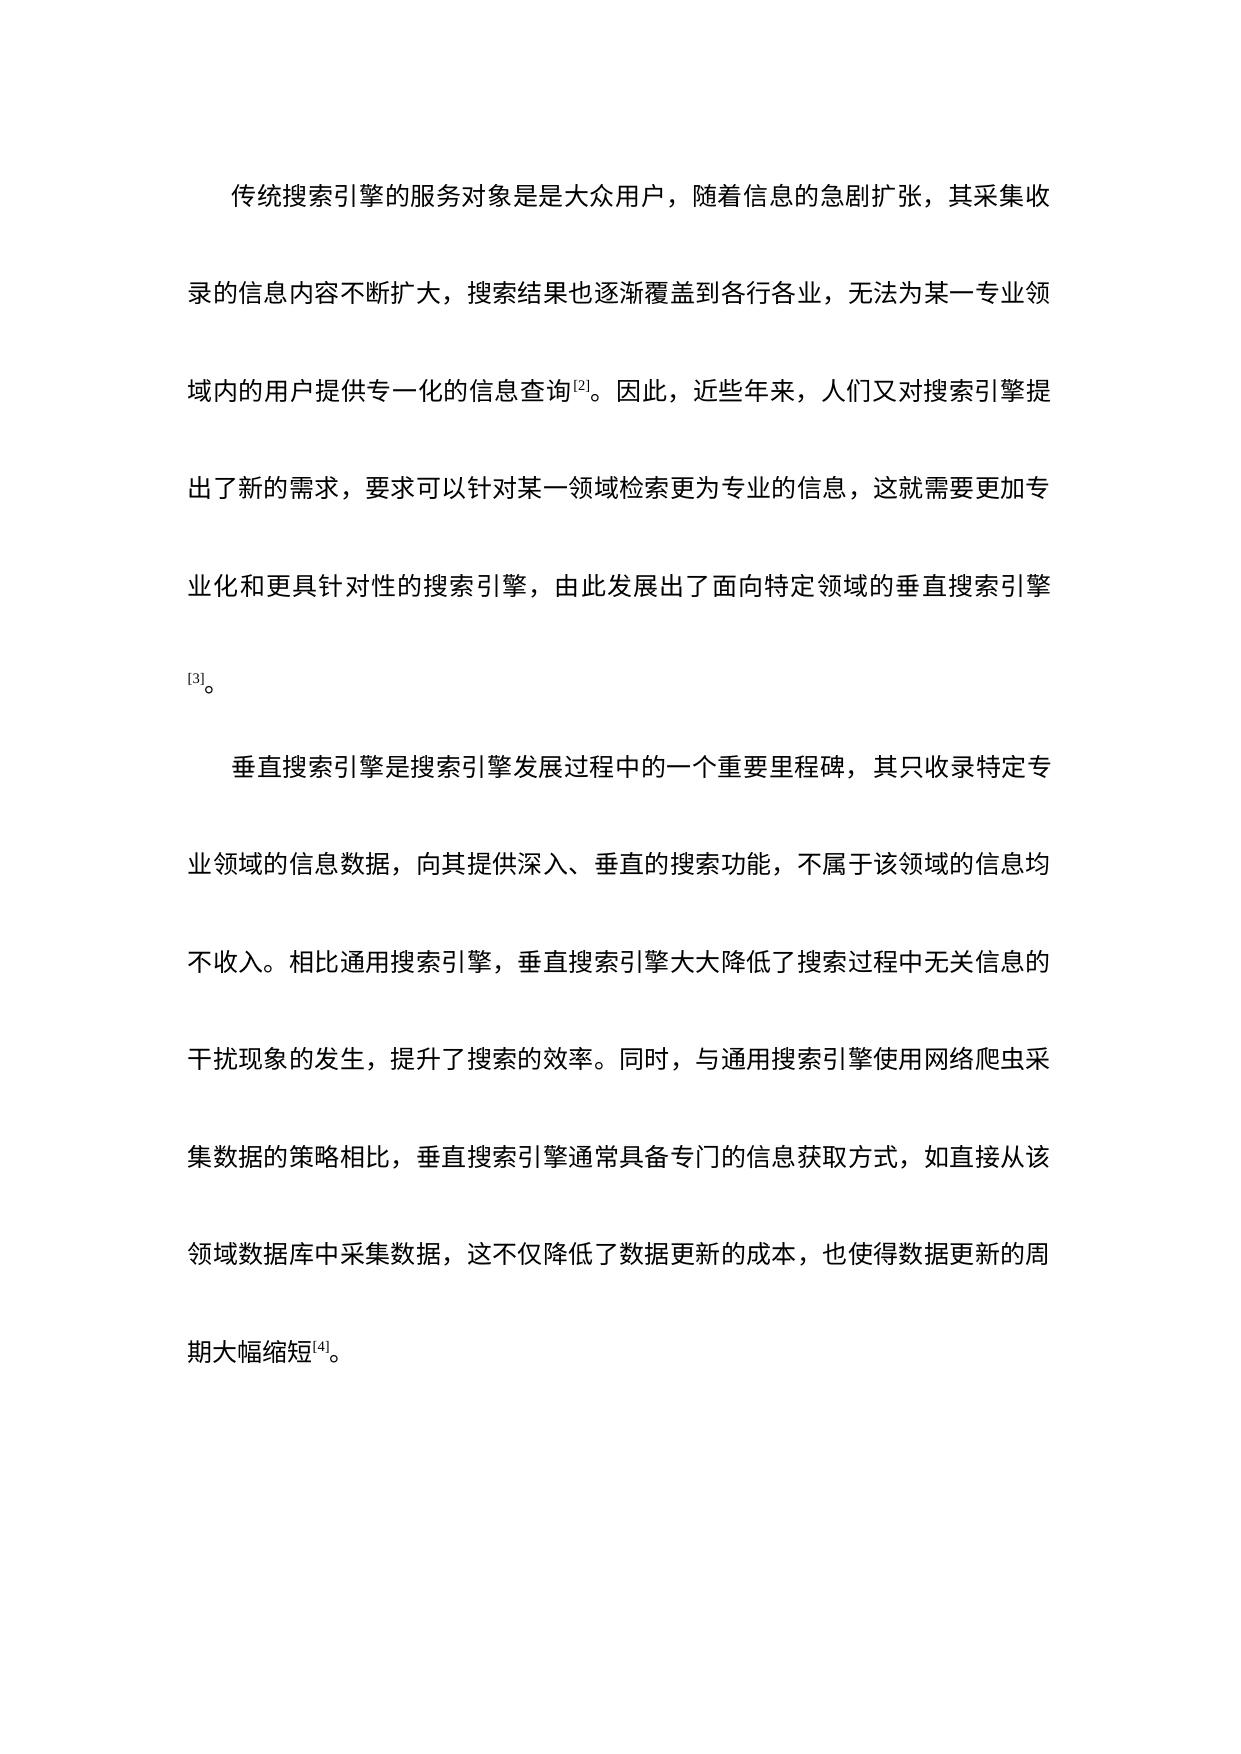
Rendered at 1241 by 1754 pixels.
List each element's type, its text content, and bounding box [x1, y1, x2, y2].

text 传统搜索引擎的服务对象是是大众用户，随着信息的急剧扩张，其采集收录的信息内容不断扩大，搜索结果也逐渐覆盖到各行各业，无法为某一专业领域内的用户提供专一化的信息查询[2]。因此，近些年来，人们又对搜索引擎提出了新的需求，要求可以针对某一领域检索更为专业的信息，这就需要更加专业化和更具针对性的搜索引擎，由此发展出了面向特定领域的垂直搜索引擎[3]。 [187, 162, 1053, 714]
text 垂直搜索引擎是搜索引擎发展过程中的一个重要里程碑，其只收录特定专业领域的信息数据，向其提供深入、垂直的搜索功能，不属于该领域的信息均不收入。相比通用搜索引擎，垂直搜索引擎大大降低了搜索过程中无关信息的干扰现象的发生，提升了搜索的效率。同时，与通用搜索引擎使用网络爬虫采集数据的策略相比，垂直搜索引擎通常具备专门的信息获取方式，如直接从该领域数据库中采集数据，这不仅降低了数据更新的成本，也使得数据更新的周期大幅缩短[4]。 [187, 733, 1053, 1383]
